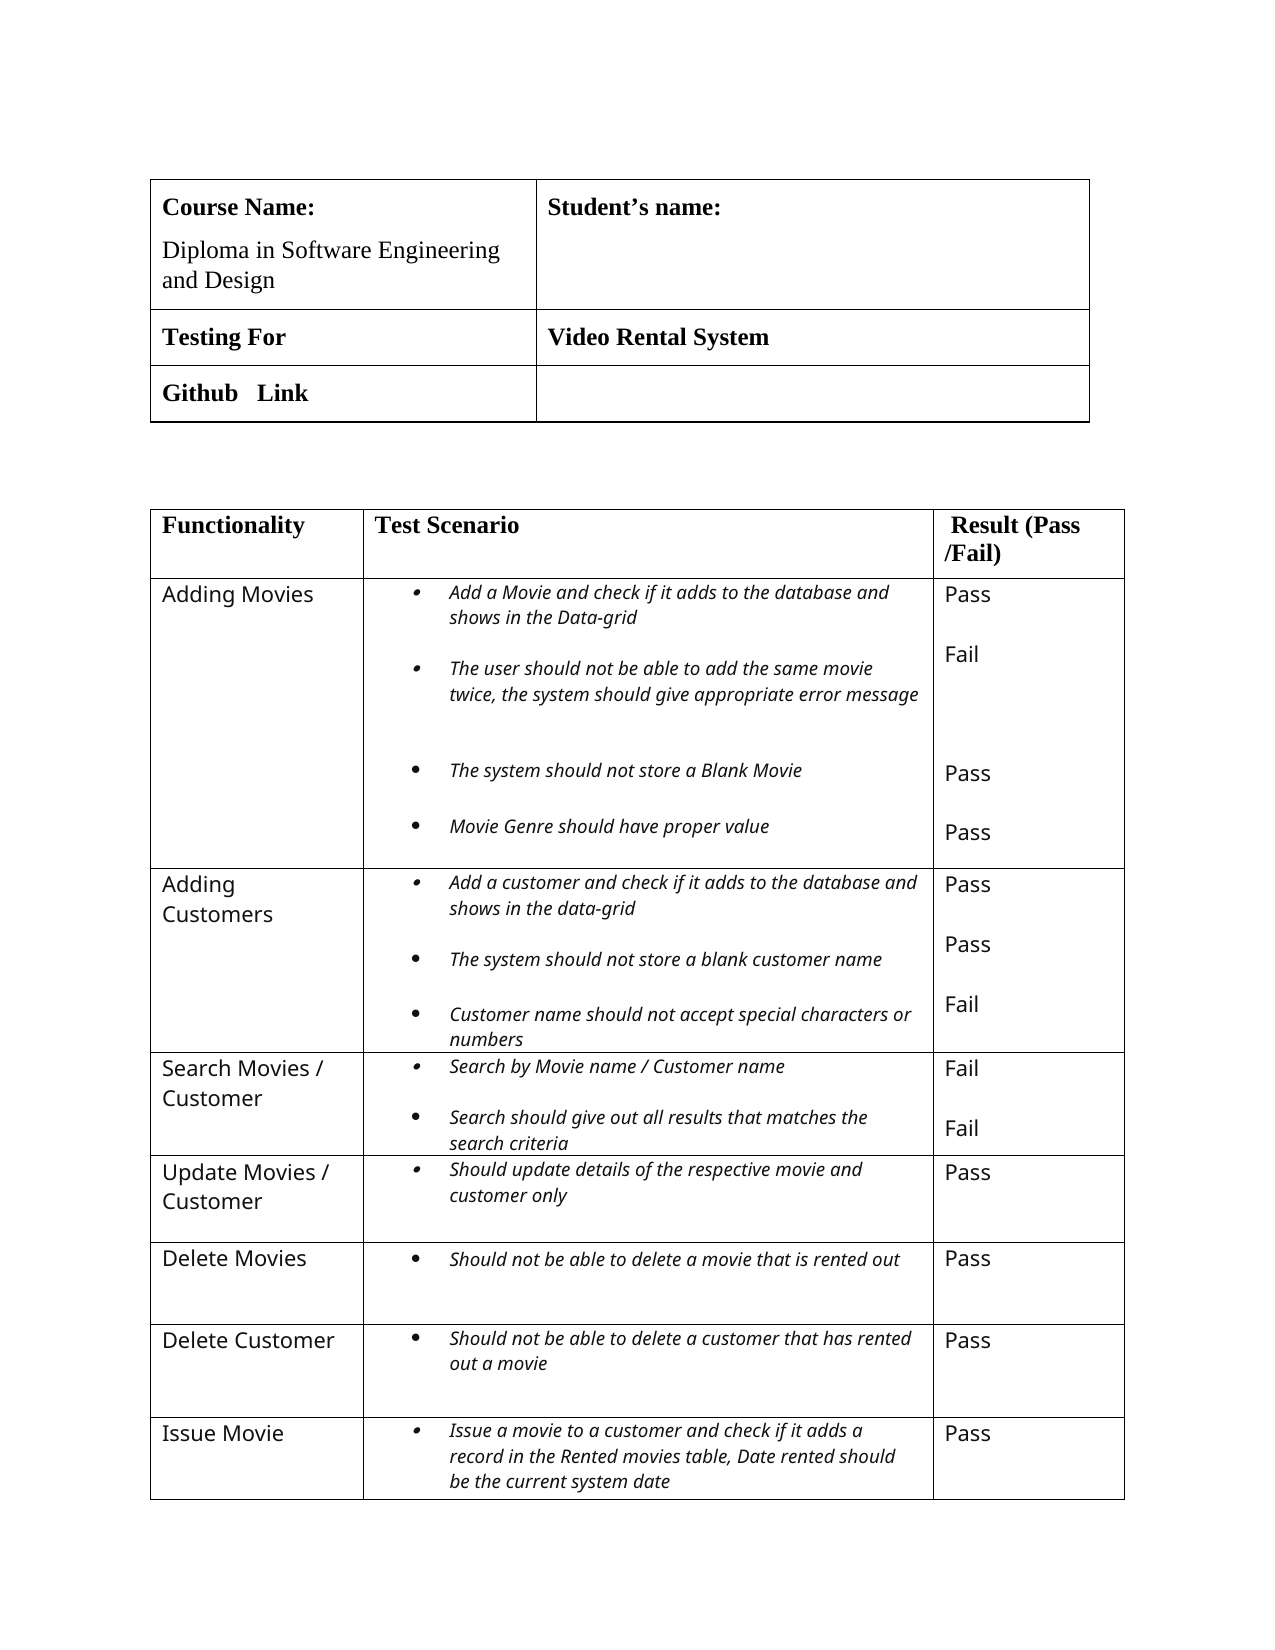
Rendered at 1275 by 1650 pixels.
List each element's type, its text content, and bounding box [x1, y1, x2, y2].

table_cell Issue Movie [151, 1418, 363, 1499]
table_cell Should not be able to delete a customer that has rented out a movie [364, 1325, 933, 1417]
table_header Result (Pass /Fail) [934, 510, 1124, 578]
table_cell Testing For [151, 310, 536, 365]
table_cell Should not be able to delete a movie that is rented out [364, 1243, 933, 1324]
table_cell Pass Pass Fail [934, 869, 1124, 1052]
table_cell Pass [934, 1156, 1124, 1242]
table_cell Pass [934, 1325, 1124, 1417]
table_cell Pass Fail Pass Pass [934, 579, 1124, 868]
table_header Functionality [151, 510, 363, 578]
table_cell Delete Movies [151, 1243, 363, 1324]
table_cell Search by Movie name / Customer name Search should give out all results that matches the search criteria [364, 1053, 933, 1155]
table_cell Pass [934, 1243, 1124, 1324]
table_cell Add a customer and check if it adds to the database and shows in the data-grid The system should not store a blank customer name Customer name should not accept special characters or numbers [364, 869, 933, 1052]
table_cell Should update details of the respective movie and customer only [364, 1156, 933, 1242]
table_cell Pass Pass Pass Fail [934, 1418, 1124, 1499]
table_header Course Name: Diploma in Software Engineering and Design [151, 180, 536, 308]
table_cell [537, 366, 1089, 421]
table_cell Delete Customer [151, 1325, 363, 1417]
table_cell Search Movies / Customer [151, 1053, 363, 1155]
table_header Test Scenario [364, 510, 933, 578]
table_cell Adding Movies [151, 579, 363, 868]
table_cell Update Movies / Customer [151, 1156, 363, 1242]
table_cell Add a Movie and check if it adds to the database and shows in the Data-grid The user should not be able to add the same movie twice, the system should give appropriate error message The system should not store a Blank Movie Movie Genre should have proper value [364, 579, 933, 868]
table_cell Adding Customers [151, 869, 363, 1052]
table_header Student’s name: [537, 180, 1089, 308]
table_cell Github Link [151, 366, 536, 421]
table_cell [364, 1418, 933, 1499]
table_cell Fail Fail [934, 1053, 1124, 1155]
table_cell Video Rental System [537, 310, 1089, 365]
